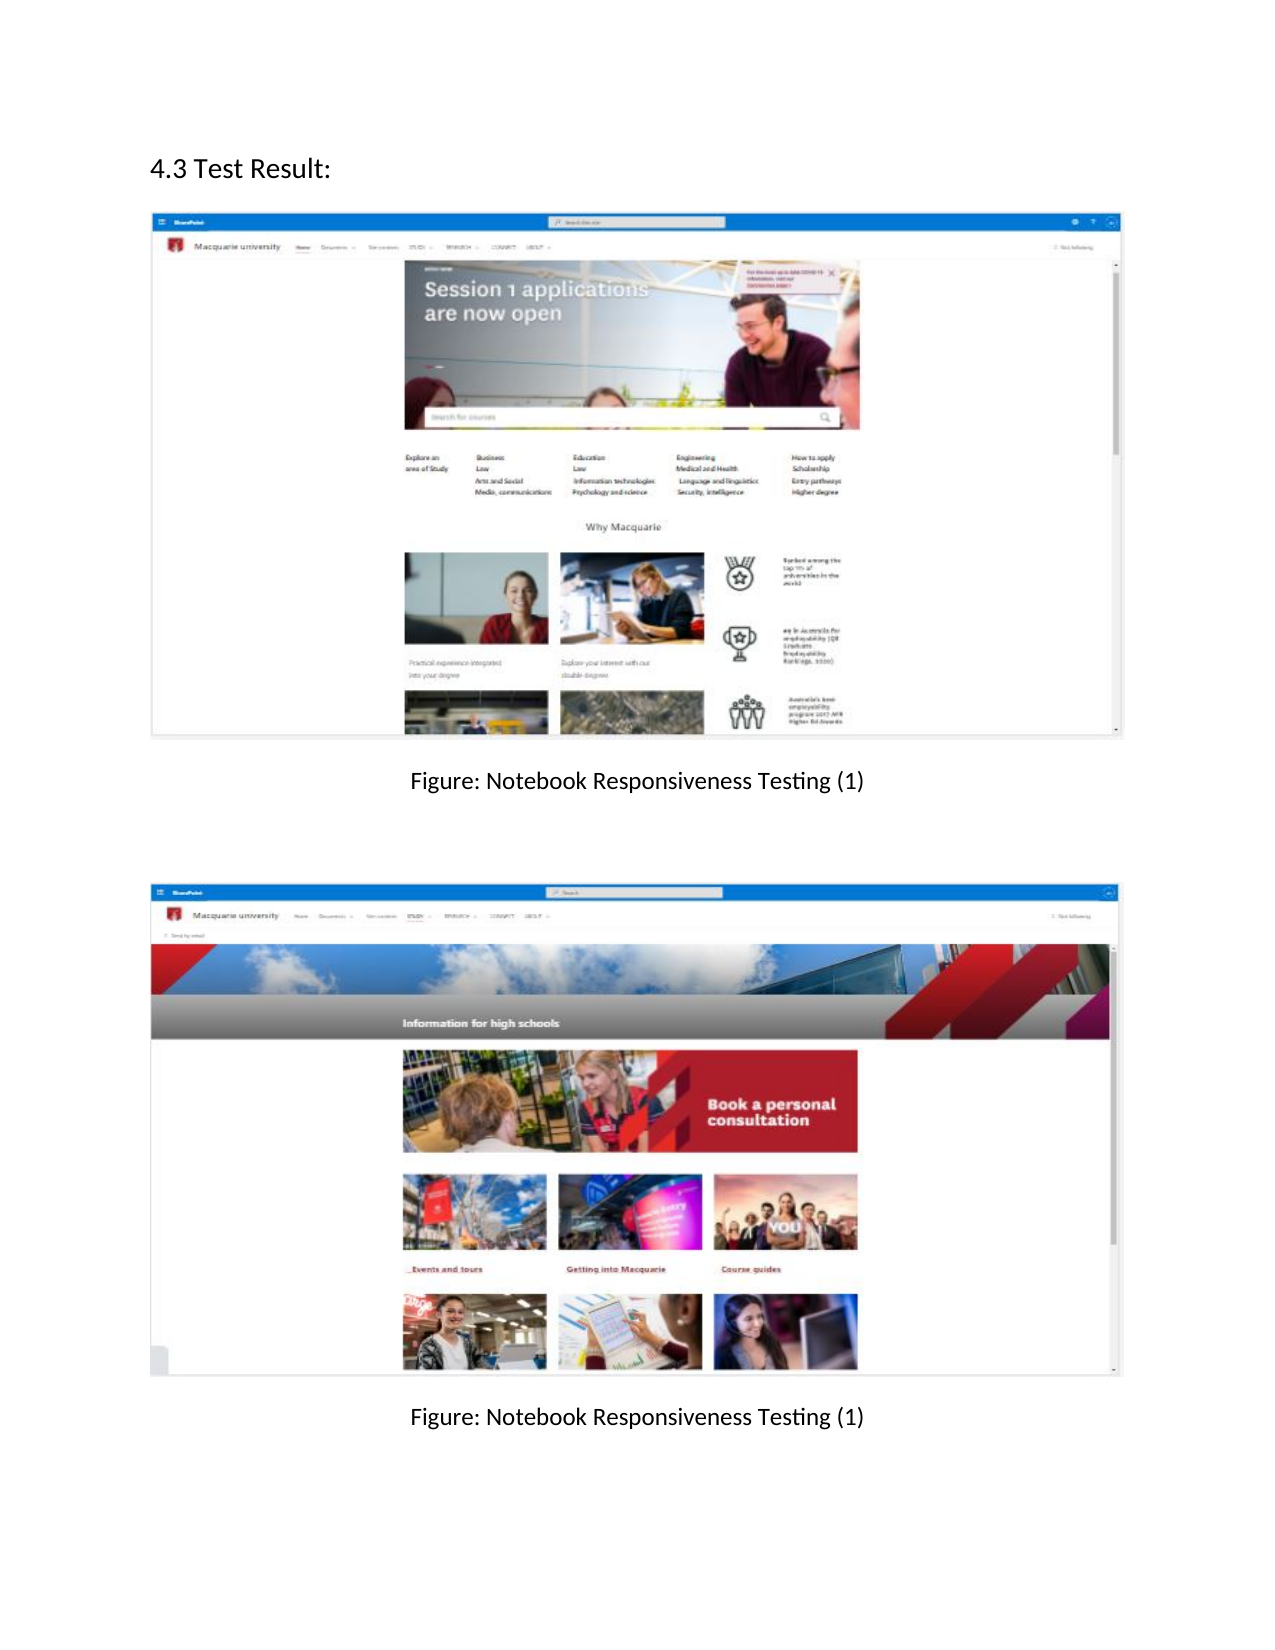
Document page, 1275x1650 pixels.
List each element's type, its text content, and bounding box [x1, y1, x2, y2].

text Figure: Notebook Responsiveness Testing (1) [150, 1402, 1125, 1432]
text Figure: Notebook Responsiveness Testing (1) [150, 765, 1125, 796]
text 4.3 Test Result: [150, 150, 1125, 186]
picture [150, 211, 1125, 740]
picture [150, 882, 1124, 1377]
